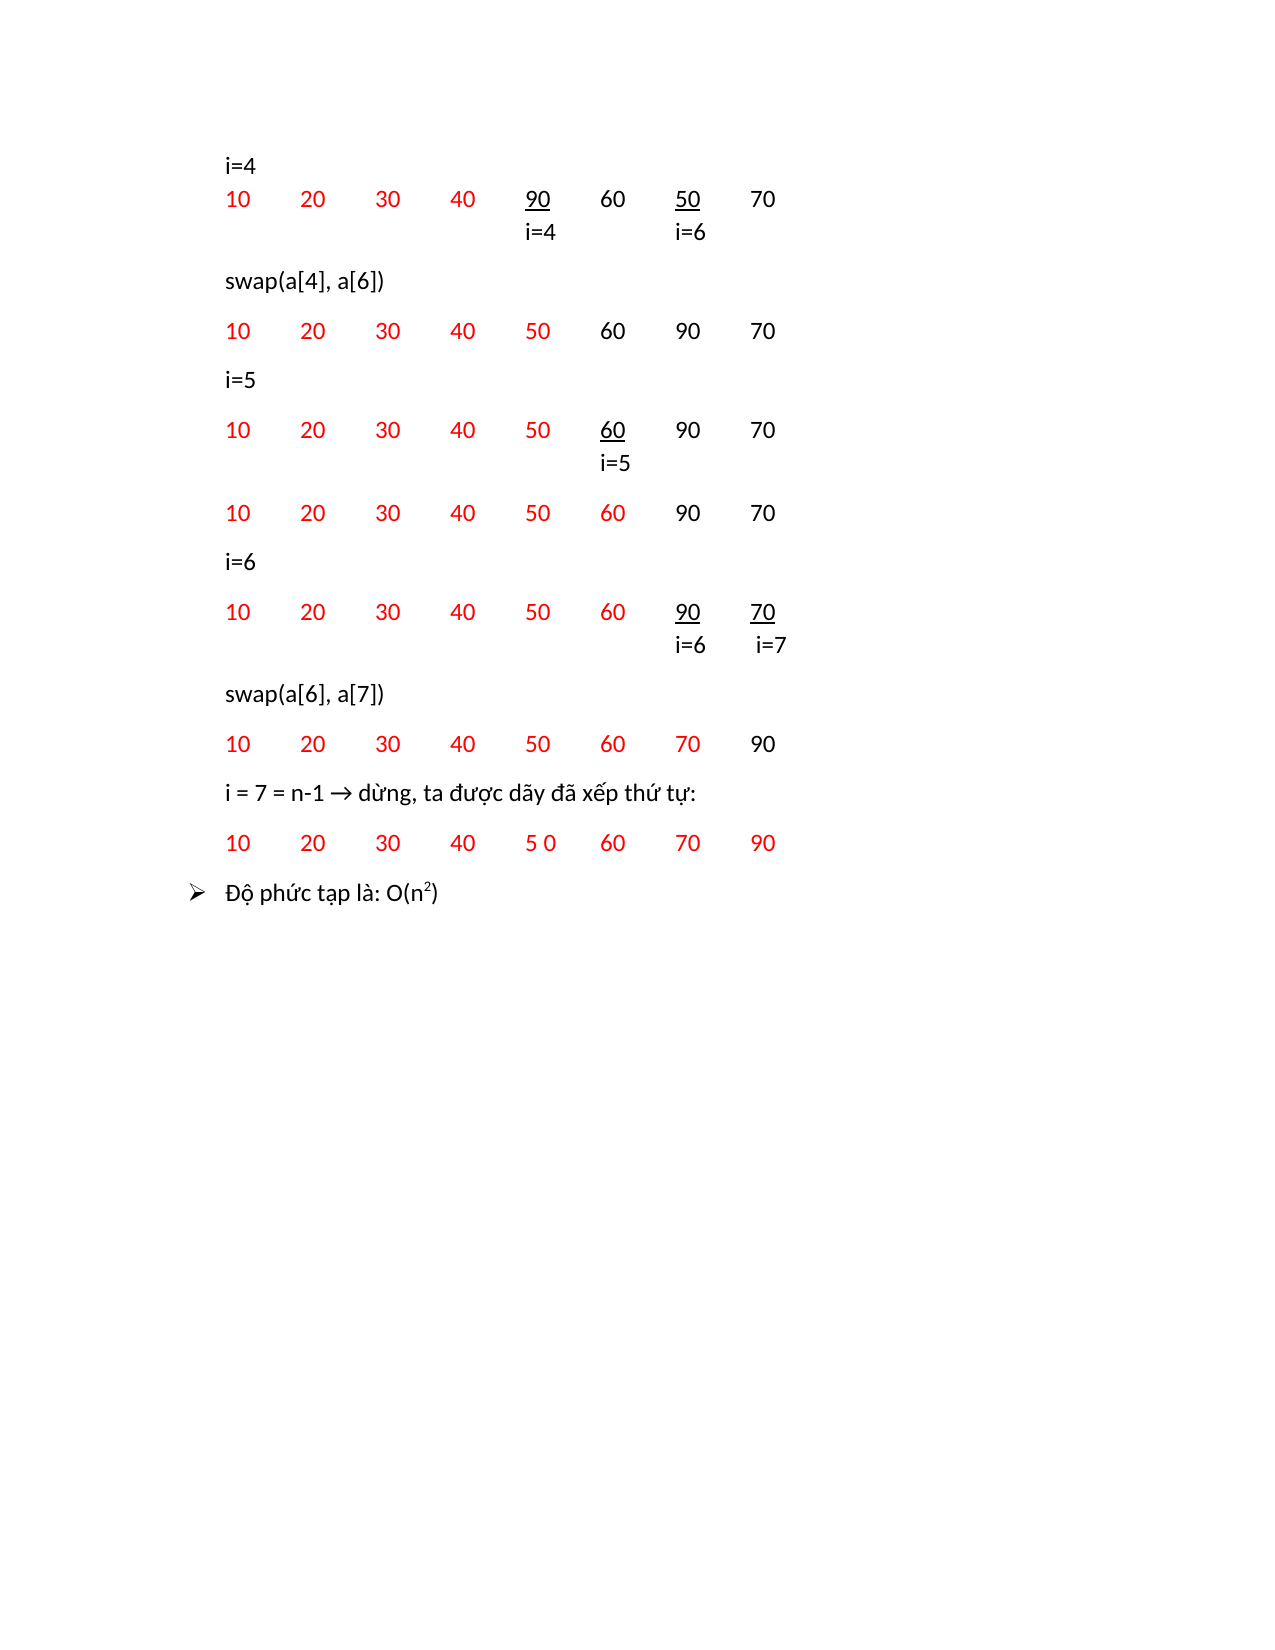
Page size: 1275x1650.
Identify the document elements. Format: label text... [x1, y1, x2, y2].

text 10 20 30 40 50 60 90 70 [150, 315, 1125, 346]
text i=4 i=6 [150, 216, 1125, 246]
text swap(a[6], a[7]) [150, 678, 1125, 709]
text i=5 [150, 364, 1125, 395]
text 10 20 30 40 5 0 60 70 90 [150, 827, 1125, 858]
text i=4 [150, 150, 1125, 181]
text i = 7 = n-1 → dừng, ta được dãy đã xếp thứ tự: [150, 777, 1125, 808]
text swap(a[4], a[6]) [150, 265, 1125, 296]
text 10 20 30 40 50 60 90 70 [150, 414, 1125, 445]
text 10 20 30 40 50 60 90 70 [150, 596, 1125, 626]
text i=6 [150, 546, 1125, 577]
text i=5 [150, 447, 1125, 478]
text i=6 i=7 [150, 629, 1125, 659]
text 10 20 30 40 90 60 50 70 [150, 183, 1125, 213]
text 10 20 30 40 50 60 70 90 [150, 728, 1125, 758]
list Độ phức tạp là: O(n2) [187, 877, 1125, 907]
text 10 20 30 40 50 60 90 70 [150, 497, 1125, 527]
